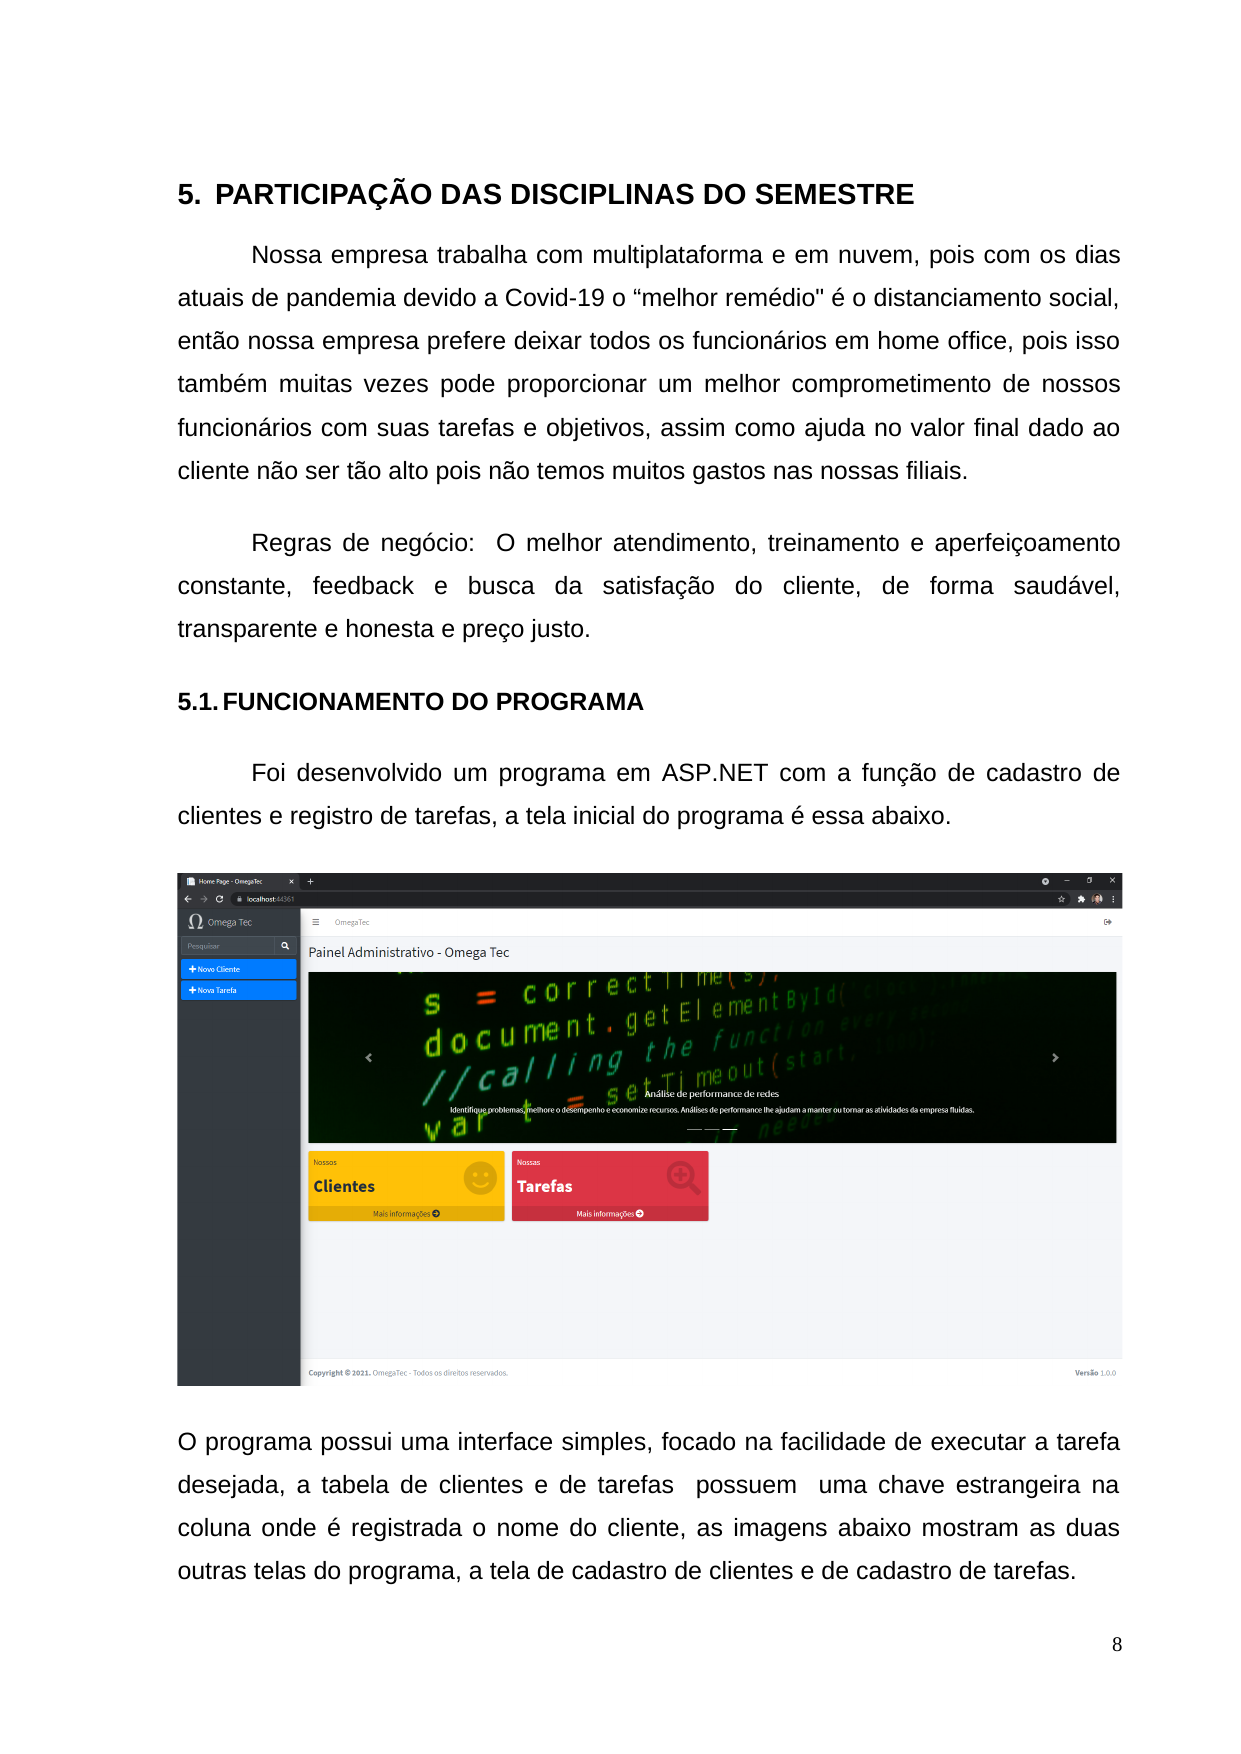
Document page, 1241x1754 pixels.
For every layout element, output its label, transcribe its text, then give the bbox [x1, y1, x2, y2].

picture [177, 873, 1123, 1386]
text Nossa empresa trabalha com multiplataforma e em nuvem, pois com os dias atuais de pandemia devido a Covid-19 o “melhor remédio" é o distanciamento social, então nossa empresa prefere deixar todos os funcionários em home office, pois isso também muitas vezes pode proporcionar um melhor comprometimento de nossos funcionários com suas tarefas e objetivos, assim como ajuda no valor final dado ao cliente não ser tão alto pois não temos muitos gastos nas nossas filiais. [177, 240, 1122, 484]
text Regras de negócio: O melhor atendimento, treinamento e aperfeiçoamento constante, feedback e busca da satisfação do cliente, de forma saudável, transparente e honesta e preço justo. [177, 528, 1122, 643]
text O programa possui uma interface simples, focado na facilidade de executar a tarefa desejada, a tabela de clientes e de tarefas possuem uma chave estrangeira na coluna onde é registrada o nome do cliente, as imagens abaixo mostram as duas outras telas do programa, a tela de cadastro de clientes e de cadastro de tarefas. [177, 1427, 1122, 1585]
text Foi desenvolvido um programa em ASP.NET com a função de cadastro de clientes e registro de tarefas, a tela inicial do programa é essa abaixo. [177, 758, 1122, 830]
subtitle FUNCIONAMENTO DO PROGRAMA [177, 686, 1122, 715]
subtitle PARTICIPAÇÃO DAS DISCIPLINAS DO SEMESTRE [177, 177, 1122, 211]
